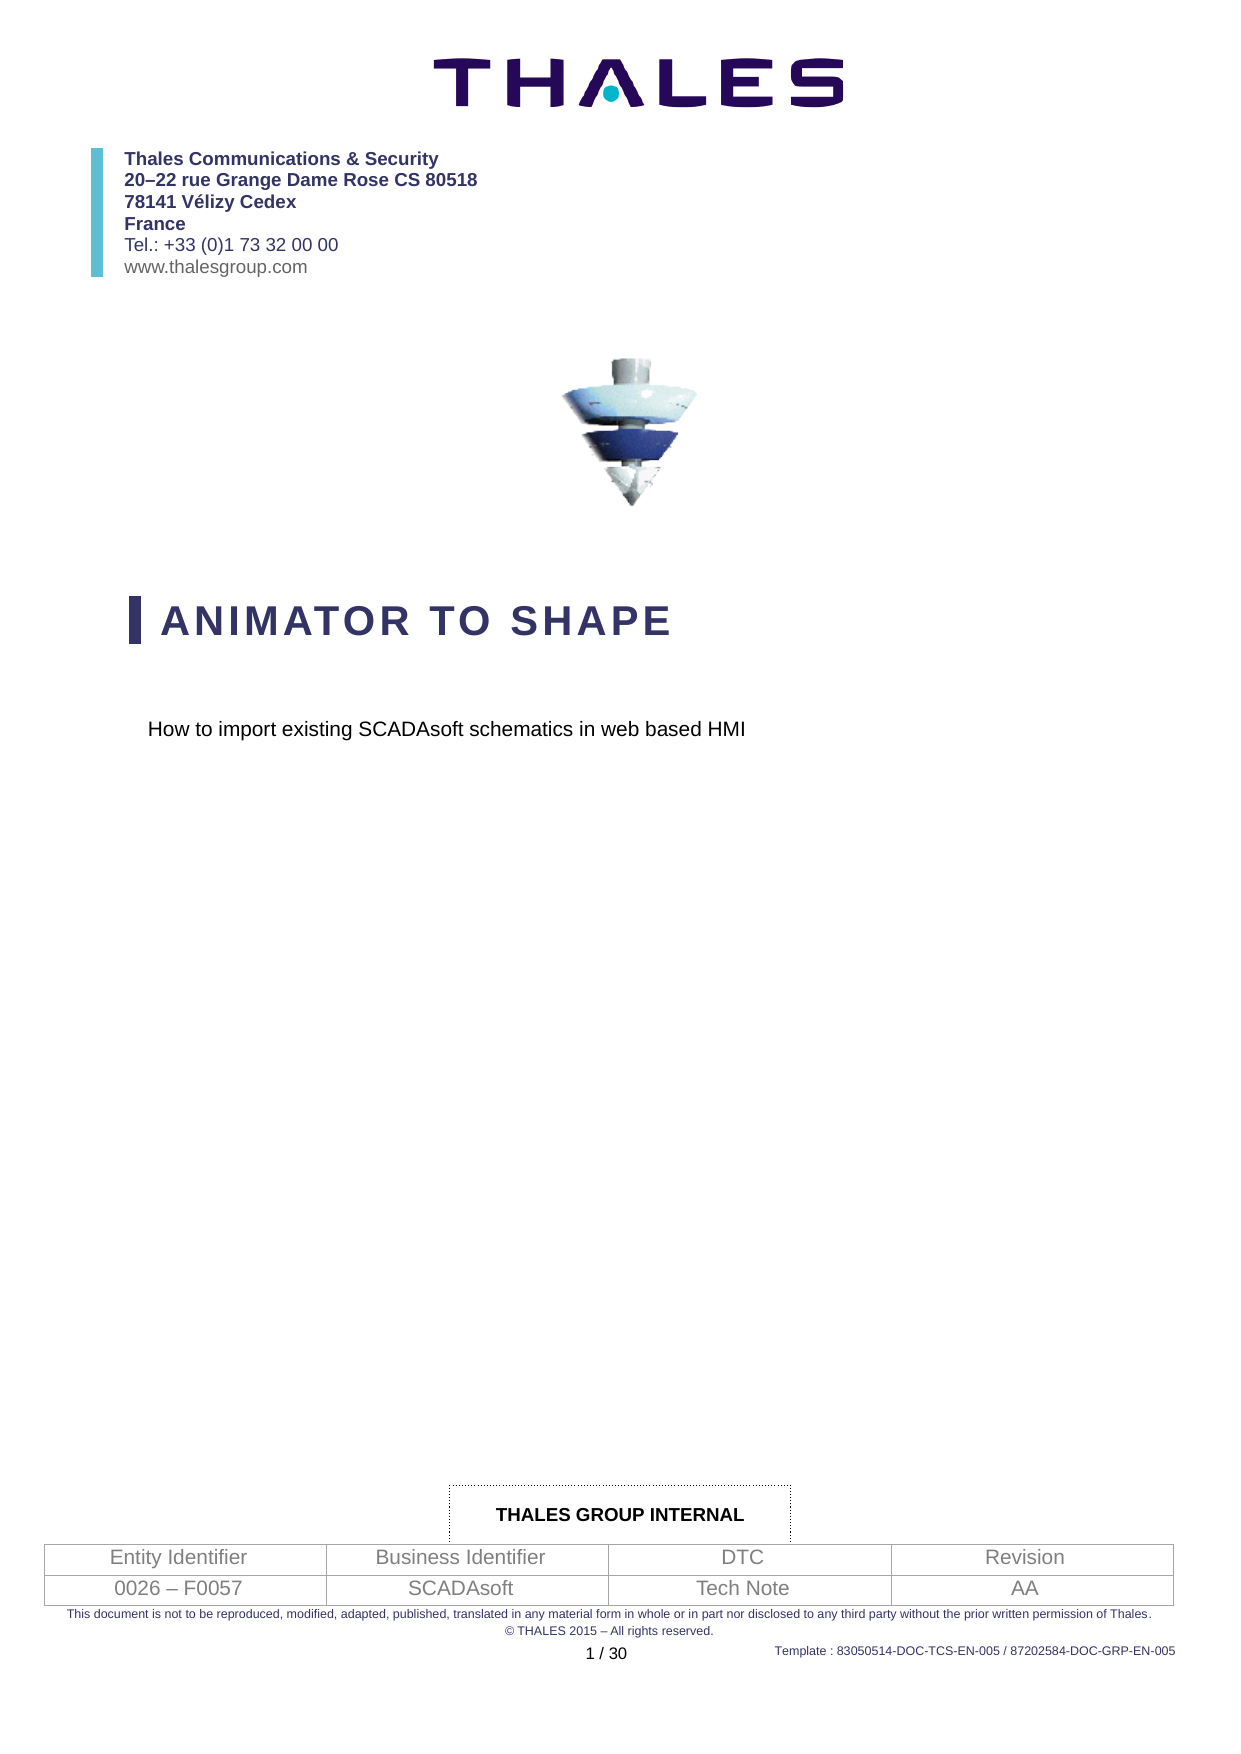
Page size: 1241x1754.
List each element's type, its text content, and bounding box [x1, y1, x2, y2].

title ANIMATOR to SHAPE [141, 596, 1081, 644]
text Tel.: +33 (0)1 73 32 00 00 [103, 234, 1092, 256]
text 20–22 rue Grange Dame Rose CS 80518 [103, 169, 1092, 191]
picture [542, 350, 699, 511]
text How to import existing SCADAsoft schematics in web based HMI [148, 717, 1092, 741]
text 78141 Vélizy Cedex [103, 191, 1092, 212]
text Thales Communications & Security [103, 148, 1092, 169]
text France [103, 212, 1092, 234]
picture [432, 38, 844, 129]
text www.thalesgroup.com [103, 256, 1092, 277]
